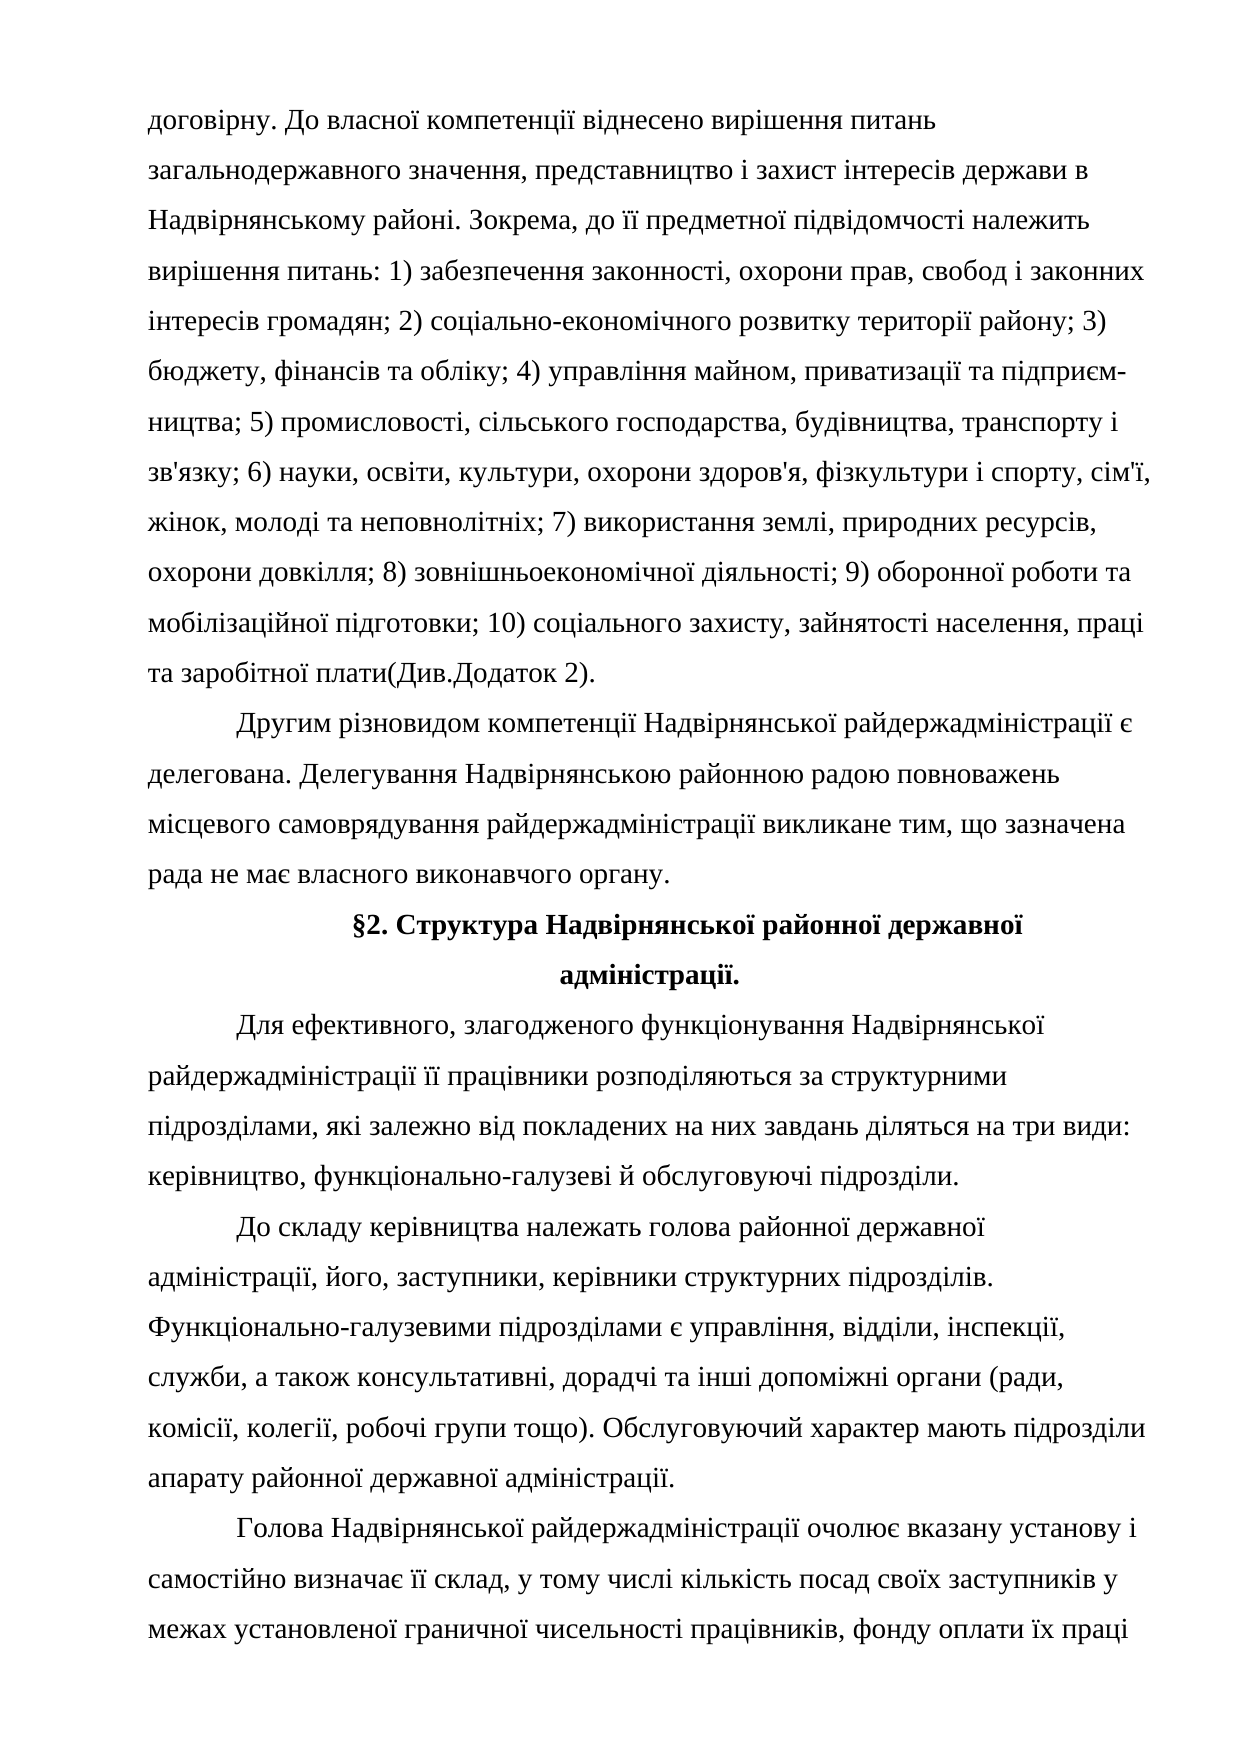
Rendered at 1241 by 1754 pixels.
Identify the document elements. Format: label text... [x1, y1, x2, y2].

text §2. Структура Надвірнянської районної державної [223, 907, 1152, 940]
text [148, 102, 1152, 689]
text Для ефективного, злагодженого функціонування Надвірнянської райдержадміністрації її працівники розподіляються за структурними підрозділами, які залежно від покладених на них завдань діляться на три види: керівництво, функціонально-галузеві й обслуговуючі підрозділи. [148, 1007, 1152, 1192]
text Другим різновидом компетенції Надвірнянської райдержадміністрації є делегована. Делегування Надвірнянською районною радою повноважень місцевого самоврядування райдержадміністрації викликане тим, що зазначена рада не має власного виконавчого органу. [148, 706, 1152, 890]
text До складу керівництва належать голова районної державної адміністрації, його, заступники, керівники структурних підрозділів. Функціонально-галузевими підрозділами є управління, відділи, інспекції, служби, а також консультативні, дорадчі та інші допоміжні органи (ради, комісії, колегії, робочі групи тощо). Обслуговуючий характер мають підрозділи апарату районної державної адміністрації. [148, 1209, 1152, 1494]
text адміністрації. [148, 957, 1152, 991]
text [148, 1511, 1152, 1645]
